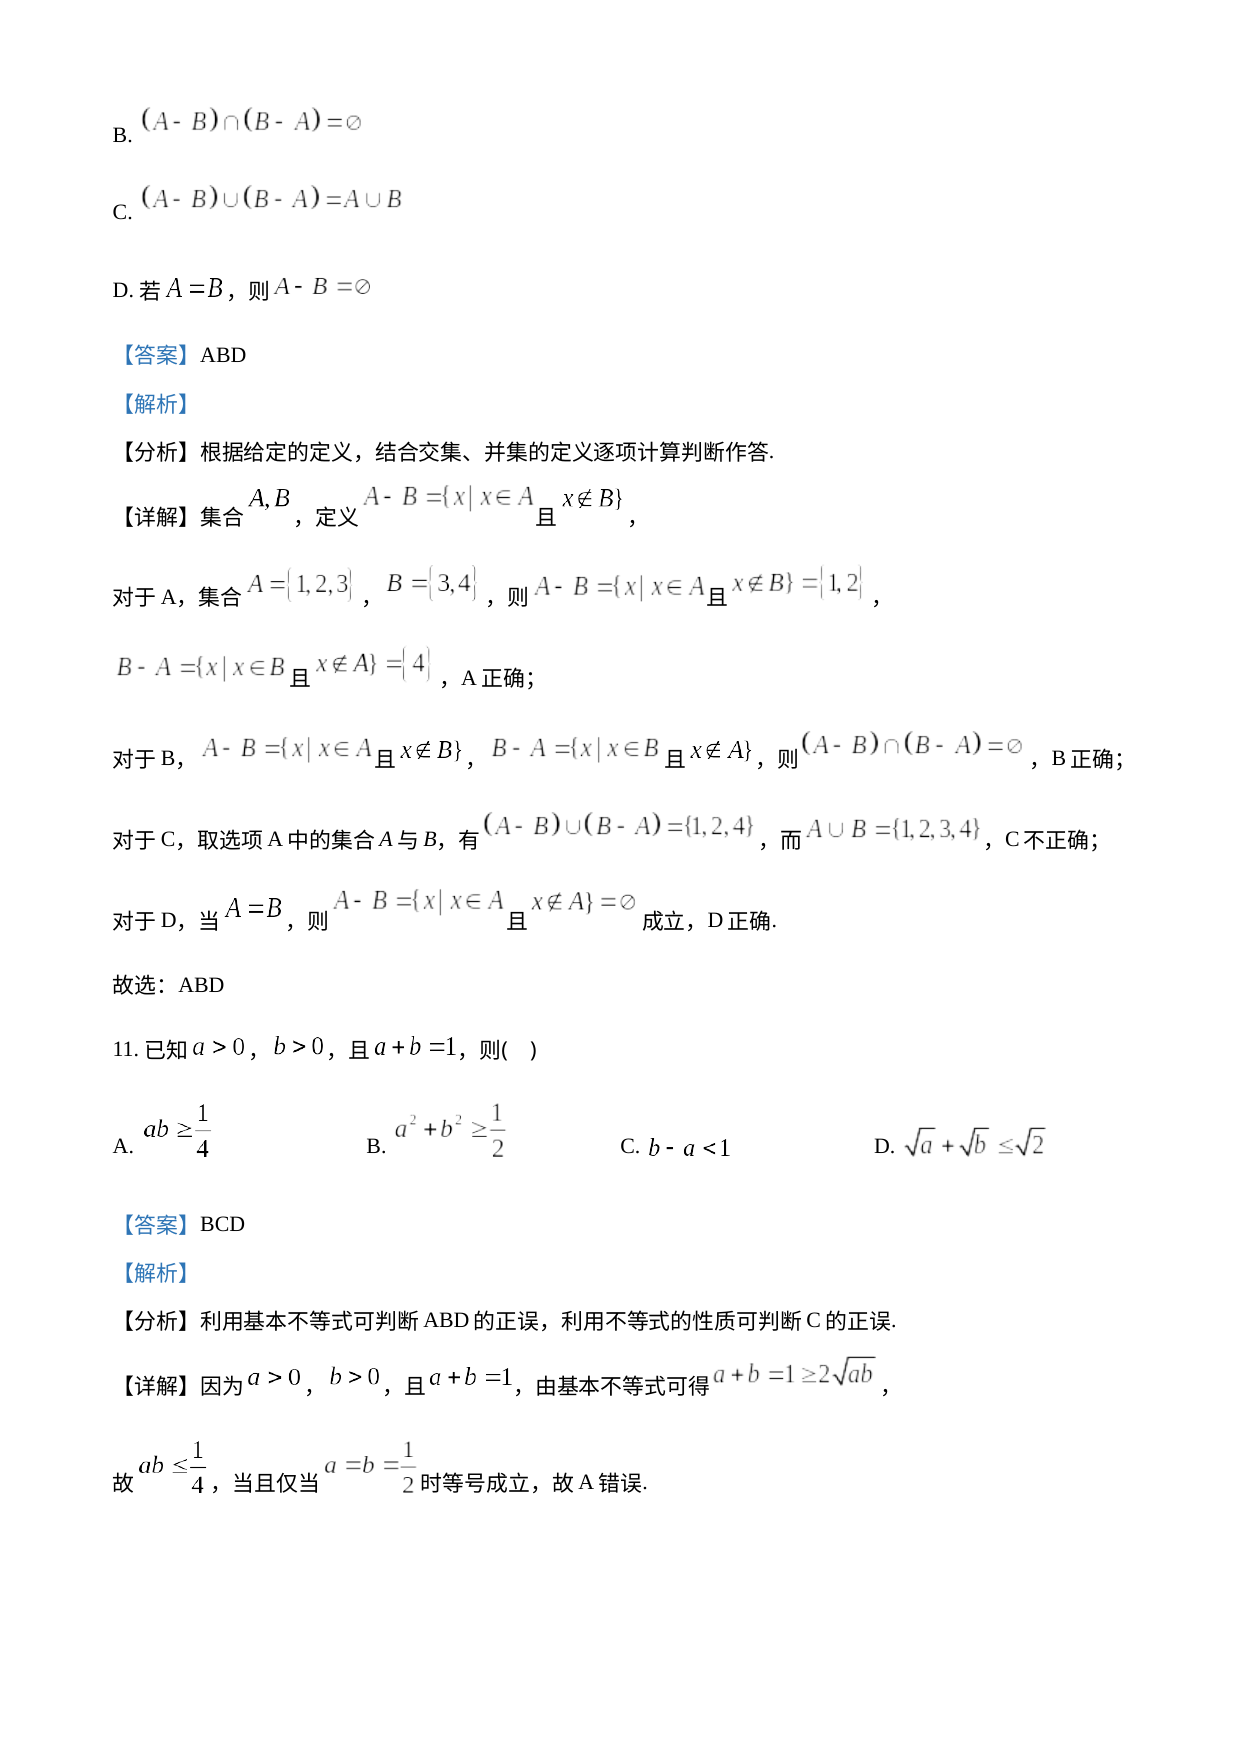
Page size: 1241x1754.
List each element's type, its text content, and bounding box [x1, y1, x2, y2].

text B. [112, 102, 1128, 167]
text 【分析】根据给定的定义，结合交集、并集的定义逐项计算判断作答. [112, 434, 1128, 467]
text 【解析】 [112, 386, 1128, 419]
text 对于C，取选项A中的集合A与B，有，而，C不正确； [112, 806, 1128, 871]
text 【答案】BCD [112, 1207, 1128, 1240]
text 【答案】ABD [112, 338, 1128, 370]
text 【详解】集合，定义且， [112, 483, 1128, 548]
text 对于D，当，则且成立，D正确. [112, 887, 1128, 952]
text C. [112, 179, 1128, 244]
text 【解析】 [112, 1256, 1128, 1288]
text 【分析】利用基本不等式可判断ABD的正误，利用不等式的性质可判断C的正误. [112, 1304, 1128, 1336]
text 【详解】因为，，且，由基本不等式可得， [112, 1352, 1128, 1417]
text 对于A，集合，，则且， [112, 564, 1128, 629]
text 且，A正确； [112, 644, 1128, 709]
text 故选：ABD [112, 968, 1128, 1000]
text D. 若，则 [112, 257, 1128, 322]
text 故，当且仅当时等号成立，故A错误. [112, 1433, 1128, 1531]
text 对于B，且，且，则，B正确； [112, 725, 1128, 790]
text A. B. C. D. [112, 1097, 1128, 1194]
text 11. 已知，，且，则( ) [112, 1016, 1128, 1081]
